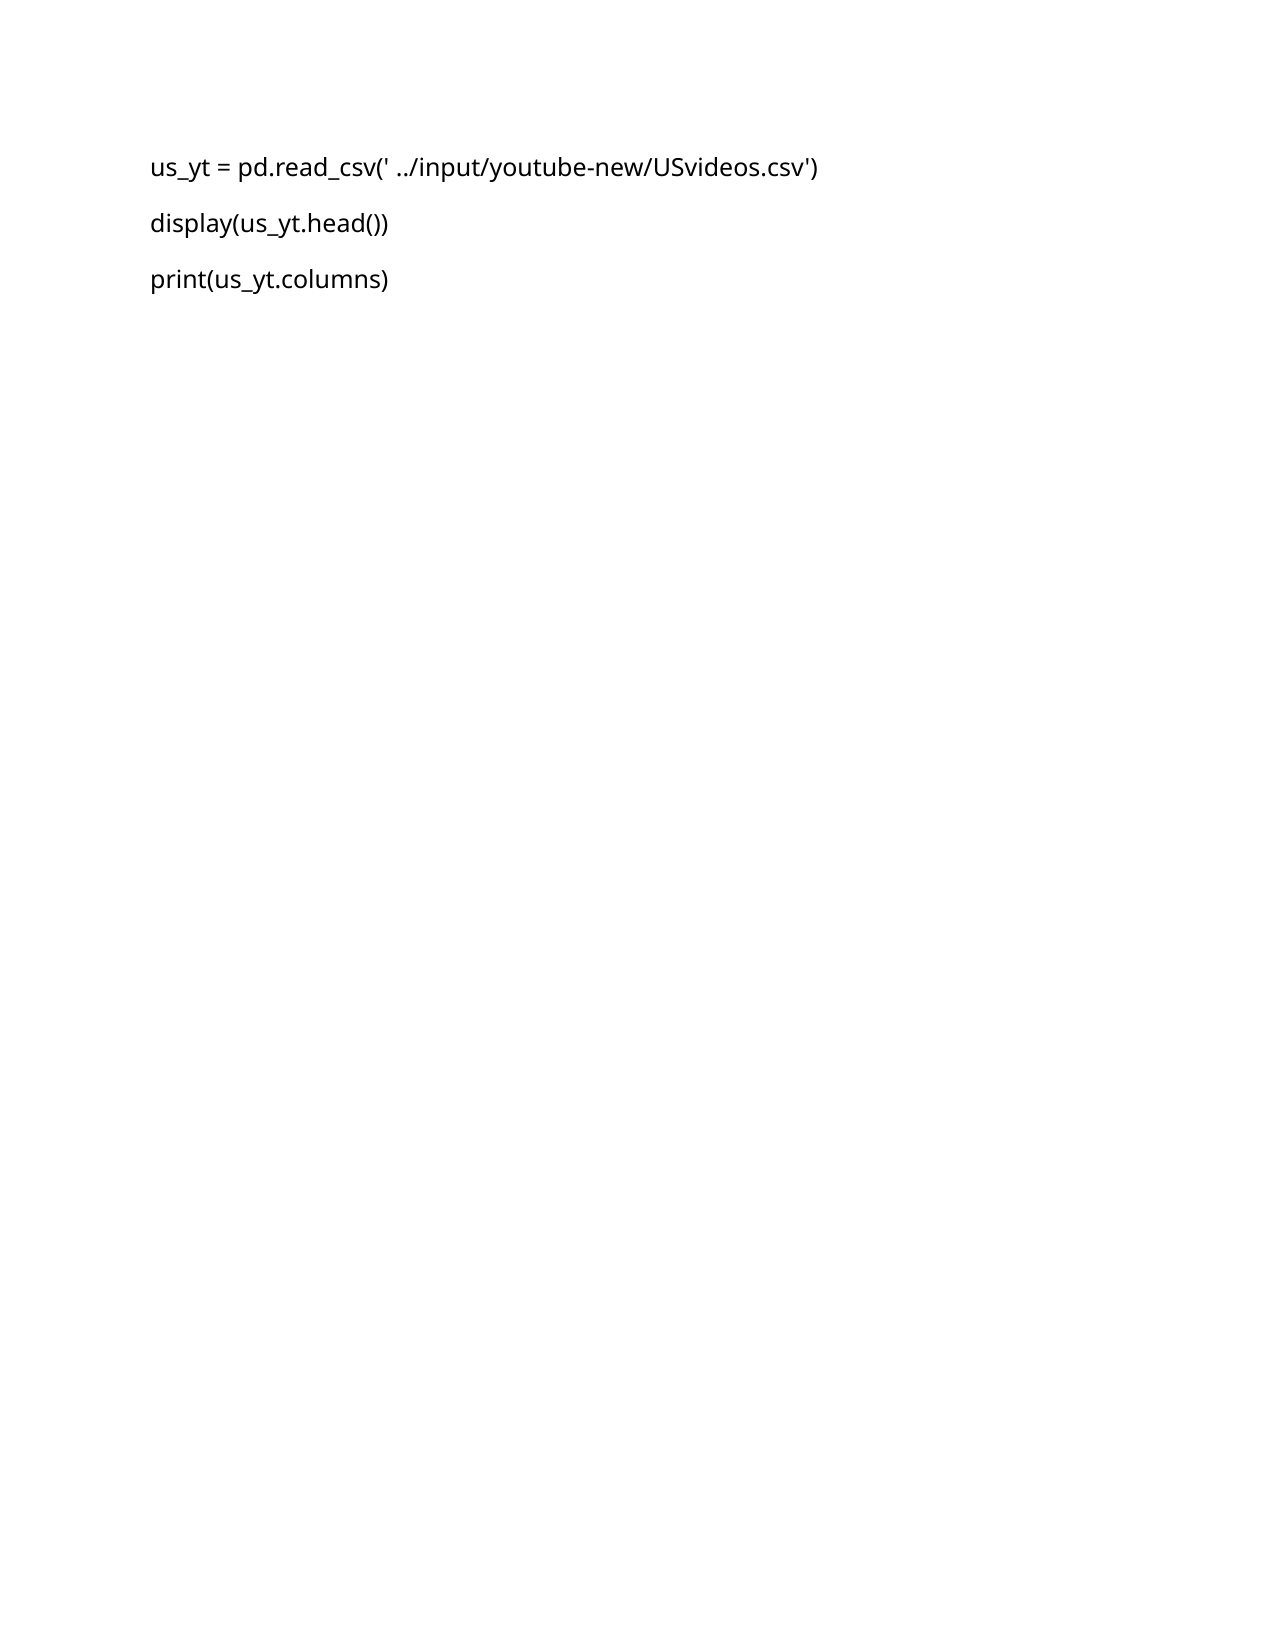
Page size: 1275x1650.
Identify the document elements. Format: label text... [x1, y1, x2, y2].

text print(us_yt.columns) [150, 262, 1125, 296]
text display(us_yt.head()) [150, 206, 1125, 240]
text us_yt = pd.read_csv(' ../input/youtube-new/USvideos.csv') [150, 150, 1125, 184]
